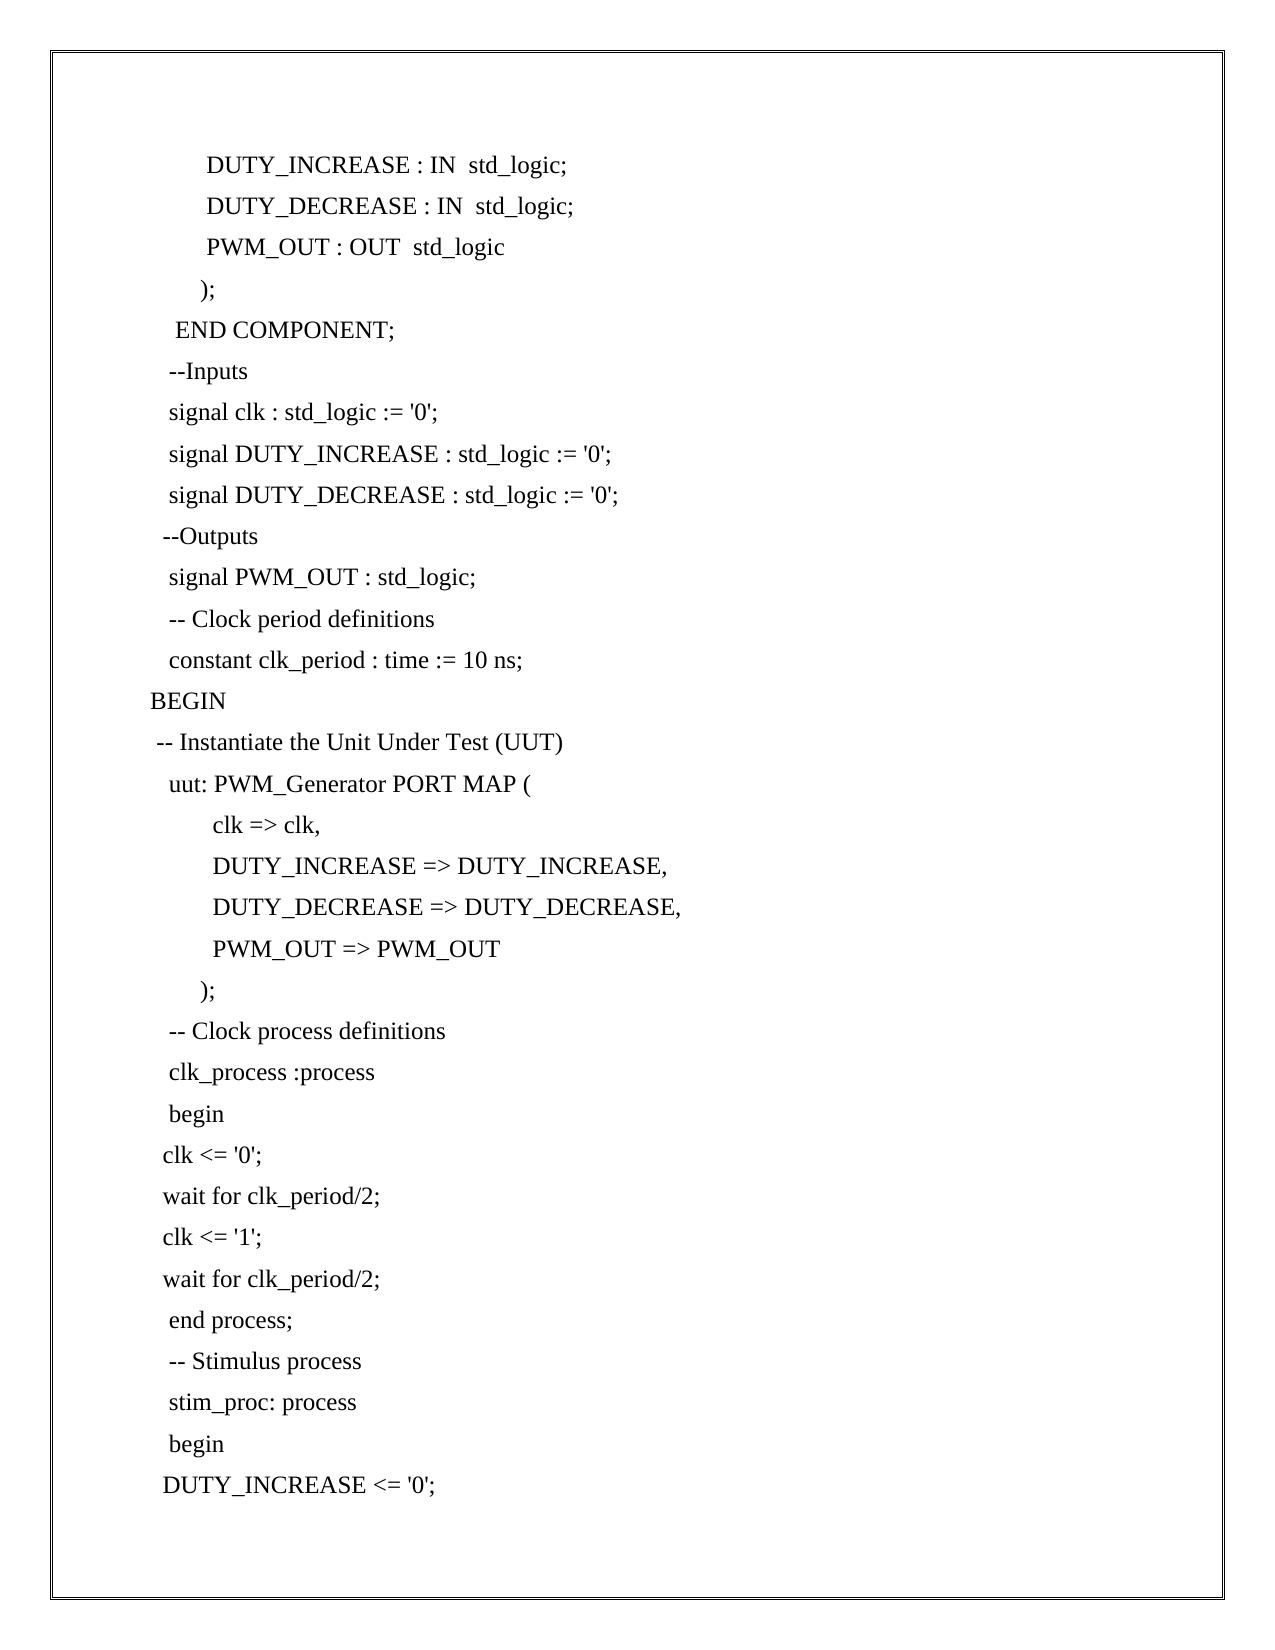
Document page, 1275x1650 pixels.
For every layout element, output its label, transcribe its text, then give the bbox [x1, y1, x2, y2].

text clk => clk, [150, 810, 1125, 839]
text DUTY_INCREASE => DUTY_INCREASE, [150, 851, 1125, 880]
text signal PWM_OUT : std_logic; [150, 562, 1125, 591]
text signal clk : std_logic := '0'; [150, 397, 1125, 426]
text PWM_OUT => PWM_OUT [150, 934, 1125, 962]
text -- Clock process definitions [150, 1016, 1125, 1045]
text --Inputs [150, 356, 1125, 385]
text DUTY_INCREASE : IN std_logic; [150, 150, 1125, 179]
text begin [150, 1099, 1125, 1127]
text uut: PWM_Generator PORT MAP ( [150, 769, 1125, 797]
text DUTY_DECREASE : IN std_logic; [150, 191, 1125, 220]
text --Outputs [150, 521, 1125, 550]
text signal DUTY_INCREASE : std_logic := '0'; [150, 439, 1125, 467]
text PWM_OUT : OUT std_logic [150, 232, 1125, 261]
text DUTY_DECREASE => DUTY_DECREASE, [150, 892, 1125, 921]
text BEGIN [150, 686, 1125, 715]
text -- Clock period definitions [150, 604, 1125, 632]
text constant clk_period : time := 10 ns; [150, 645, 1125, 674]
text clk <= '0'; [150, 1140, 1125, 1169]
text ); [150, 975, 1125, 1004]
text begin [150, 1429, 1125, 1457]
text stim_proc: process [150, 1387, 1125, 1416]
text clk <= '1'; [150, 1222, 1125, 1251]
text signal DUTY_DECREASE : std_logic := '0'; [150, 480, 1125, 509]
text clk_process :process [150, 1057, 1125, 1086]
text -- Stimulus process [150, 1346, 1125, 1375]
text END COMPONENT; [150, 315, 1125, 344]
text DUTY_INCREASE <= '0'; [150, 1470, 1125, 1499]
text wait for clk_period/2; [150, 1264, 1125, 1292]
text -- Instantiate the Unit Under Test (UUT) [150, 727, 1125, 756]
text ); [150, 274, 1125, 302]
text wait for clk_period/2; [150, 1181, 1125, 1210]
text end process; [150, 1305, 1125, 1334]
